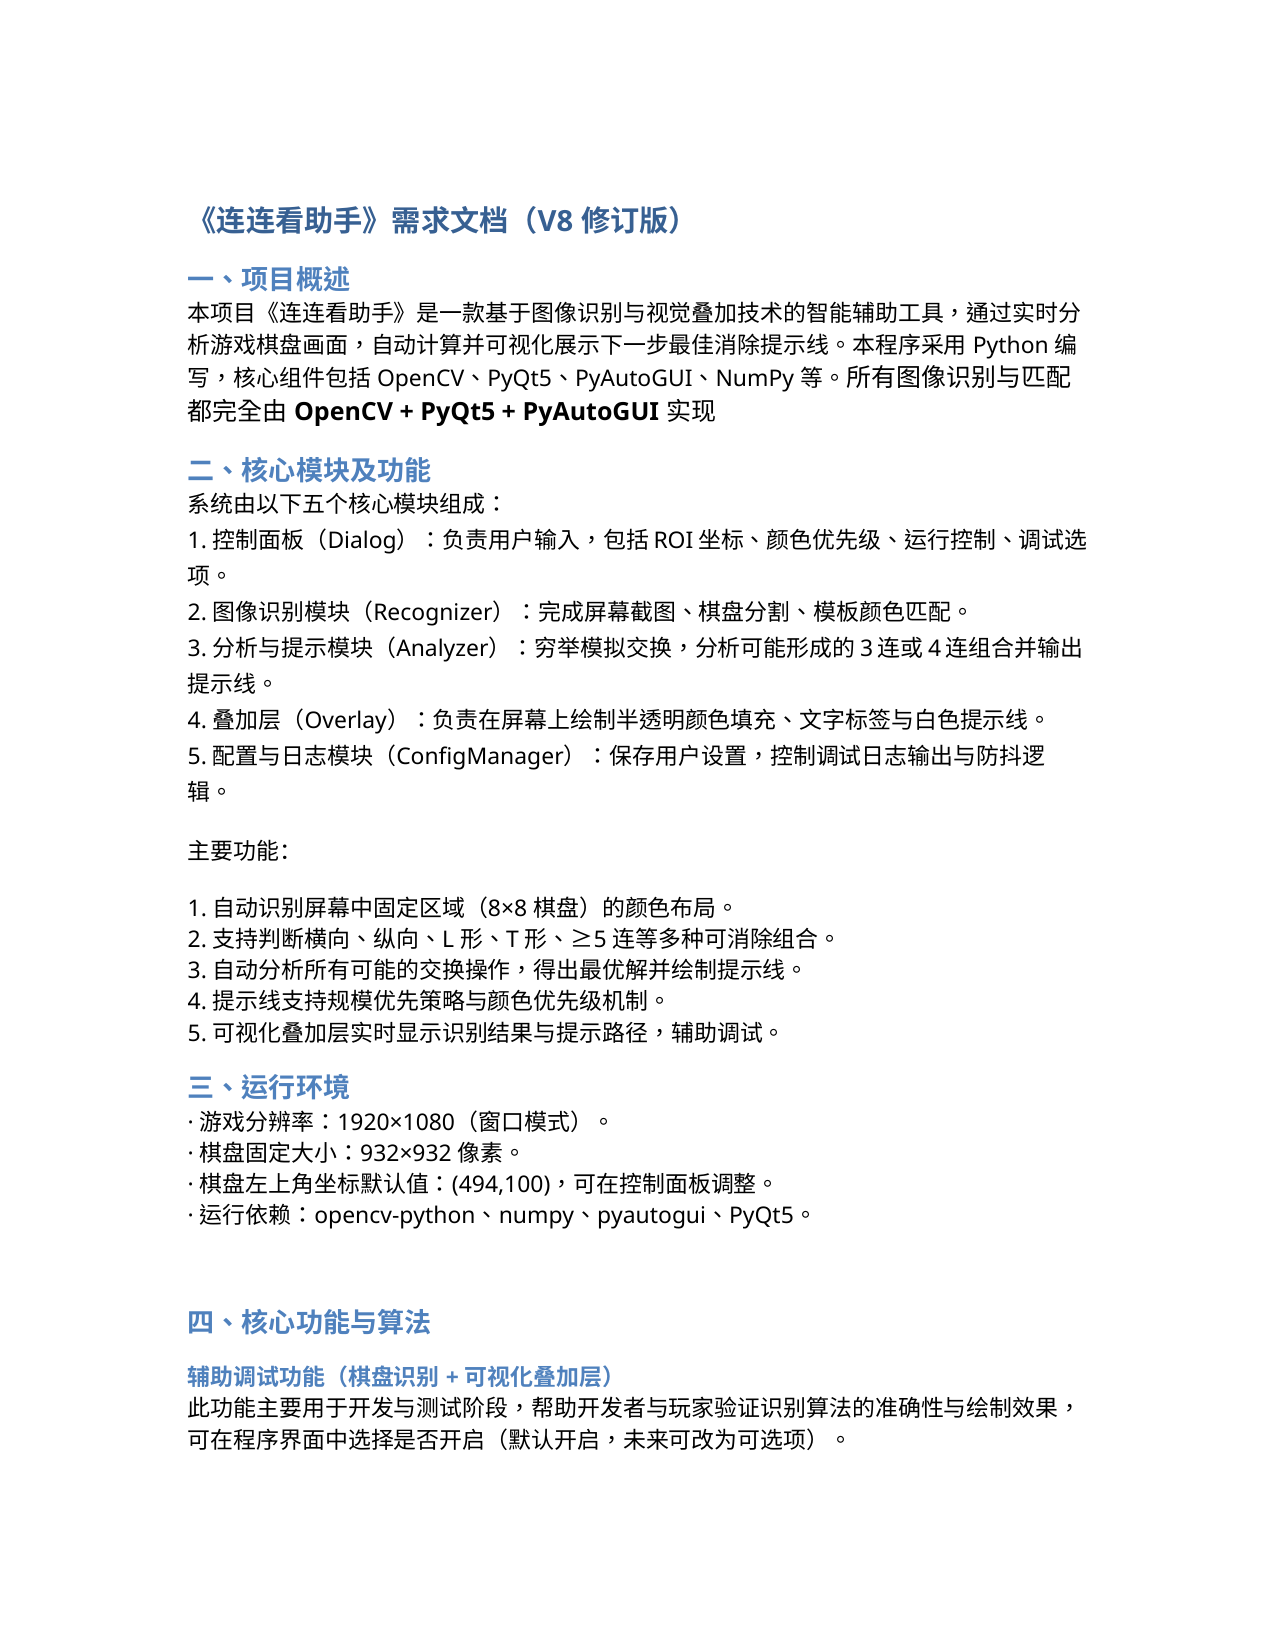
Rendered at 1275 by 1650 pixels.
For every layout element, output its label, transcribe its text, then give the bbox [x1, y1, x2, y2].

subtitle 辅助调试功能（棋盘识别 + 可视化叠加层） [187, 1361, 1087, 1392]
subtitle 三、运行环境 [187, 1068, 1087, 1105]
subtitle 《连连看助手》需求文档（V8 修订版） [187, 200, 1087, 240]
text 1. 自动识别屏幕中固定区域（8×8 棋盘）的颜色布局。 2. 支持判断横向、纵向、L 形、T 形、≥5 连等多种可消除组合。 3. 自动分析所有可能的交换操作，得出最优解并绘制提示线。 4. 提示线支持规模优先策略与颜色优先级机制。 5. 可视化叠加层实时显示识别结果与提示路径，辅助调试。 [187, 891, 1087, 1048]
text 本项目《连连看助手》是一款基于图像识别与视觉叠加技术的智能辅助工具，通过实时分析游戏棋盘画面，自动计算并可视化展示下一步最佳消除提示线。本程序采用 Python 编写，核心组件包括 OpenCV、PyQt5、PyAutoGUI、NumPy 等。所有图像识别与匹配都完全由 OpenCV + PyQt5 + PyAutoGUI 实现 [187, 297, 1087, 428]
subtitle 核心模块及功能 [187, 449, 1087, 488]
subtitle 一、项目概述 [187, 261, 1087, 297]
text 系统由以下五个核心模块组成： 1. 控制面板（Dialog）：负责用户输入，包括ROI坐标、颜色优先级、运行控制、调试选项。 2. 图像识别模块（Recognizer）：完成屏幕截图、棋盘分割、模板颜色匹配。 3. 分析与提示模块（Analyzer）：穷举模拟交换，分析可能形成的3连或4连组合并输出提示线。 4. 叠加层（Overlay）：负责在屏幕上绘制半透明颜色填充、文字标签与白色提示线。 5. 配置与日志模块（ConfigManager）：保存用户设置，控制调试日志输出与防抖逻辑。 [187, 488, 1087, 807]
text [187, 1392, 1087, 1455]
list 主要功能： [187, 832, 1087, 866]
text · 游戏分辨率：1920×1080（窗口模式）。 · 棋盘固定大小：932×932 像素。 · 棋盘左上角坐标默认值：(494,100)，可在控制面板调整。 · 运行依赖：opencv-python、numpy、pyautogui、PyQt5。 [187, 1105, 1087, 1230]
subtitle 四、核心功能与算法 [187, 1303, 1087, 1340]
